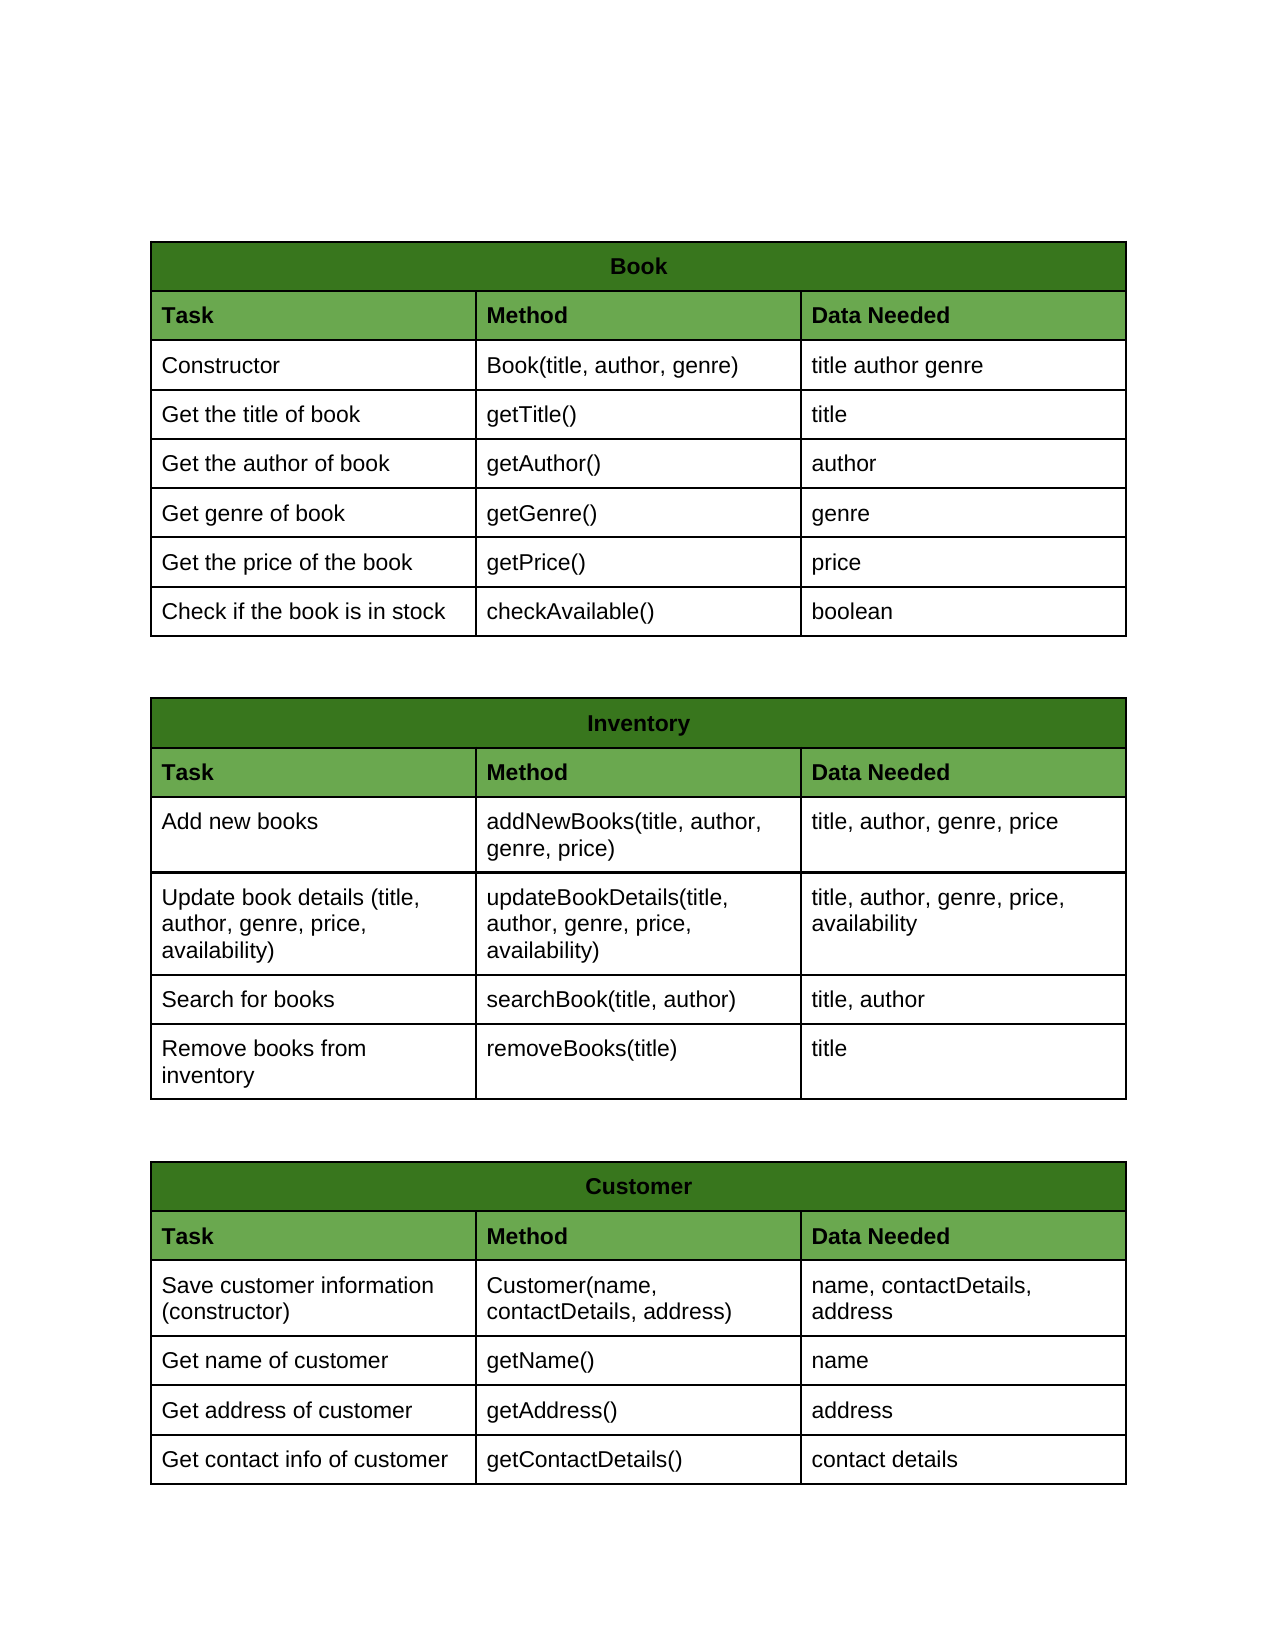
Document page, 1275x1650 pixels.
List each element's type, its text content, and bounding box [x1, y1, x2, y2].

table_cell contact details [802, 1436, 1125, 1483]
table_cell Search for books [152, 976, 475, 1023]
table_cell Save customer information (constructor) [152, 1261, 475, 1335]
table_cell Get address of customer [152, 1386, 475, 1433]
table_cell getContactDetails() [477, 1436, 800, 1483]
table_cell Book(title, author, genre) [477, 341, 800, 388]
table_cell getName() [477, 1337, 800, 1384]
table_cell Check if the book is in stock [152, 588, 475, 635]
table_cell Get the title of book [152, 391, 475, 438]
table_cell updateBookDetails(title, author, genre, price, availability) [477, 874, 800, 973]
table_cell Remove books from inventory [152, 1025, 475, 1098]
table_cell title [802, 391, 1125, 438]
table_cell address [802, 1386, 1125, 1433]
table_cell genre [802, 489, 1125, 536]
table_header Inventory [152, 699, 1125, 747]
table_cell title [802, 1025, 1125, 1098]
table_cell Customer(name, contactDetails, address) [477, 1261, 800, 1335]
table_cell getAddress() [477, 1386, 800, 1433]
table_cell Data Needed [802, 1212, 1125, 1259]
table_cell name, contactDetails, address [802, 1261, 1125, 1335]
table_cell Method [477, 292, 800, 339]
table_cell price [802, 538, 1125, 586]
table_cell author [802, 440, 1125, 487]
table_cell Task [152, 1212, 475, 1259]
table_cell addNewBooks(title, author, genre, price) [477, 798, 800, 871]
table_cell Update book details (title, author, genre, price, availability) [152, 874, 475, 973]
table_cell removeBooks(title) [477, 1025, 800, 1098]
table_header Book [152, 243, 1125, 290]
table_cell Get genre of book [152, 489, 475, 536]
table_cell title, author [802, 976, 1125, 1023]
table_cell Method [477, 749, 800, 796]
table_cell searchBook(title, author) [477, 976, 800, 1023]
table_cell Data Needed [802, 292, 1125, 339]
table_cell Get the author of book [152, 440, 475, 487]
table_cell checkAvailable() [477, 588, 800, 635]
table_cell Data Needed [802, 749, 1125, 796]
table_cell title author genre [802, 341, 1125, 388]
table_cell getTitle() [477, 391, 800, 438]
table_cell Constructor [152, 341, 475, 388]
table_cell Get name of customer [152, 1337, 475, 1384]
table_cell Get contact info of customer [152, 1436, 475, 1483]
table_cell name [802, 1337, 1125, 1384]
table_cell Task [152, 292, 475, 339]
table_cell getPrice() [477, 538, 800, 586]
table_cell Get the price of the book [152, 538, 475, 586]
table_cell Add new books [152, 798, 475, 871]
table_cell Method [477, 1212, 800, 1259]
table_cell Task [152, 749, 475, 796]
table_cell boolean [802, 588, 1125, 635]
table_cell getAuthor() [477, 440, 800, 487]
table_cell getGenre() [477, 489, 800, 536]
table_header Customer [152, 1163, 1125, 1210]
table_cell title, author, genre, price, availability [802, 874, 1125, 973]
table_cell title, author, genre, price [802, 798, 1125, 871]
